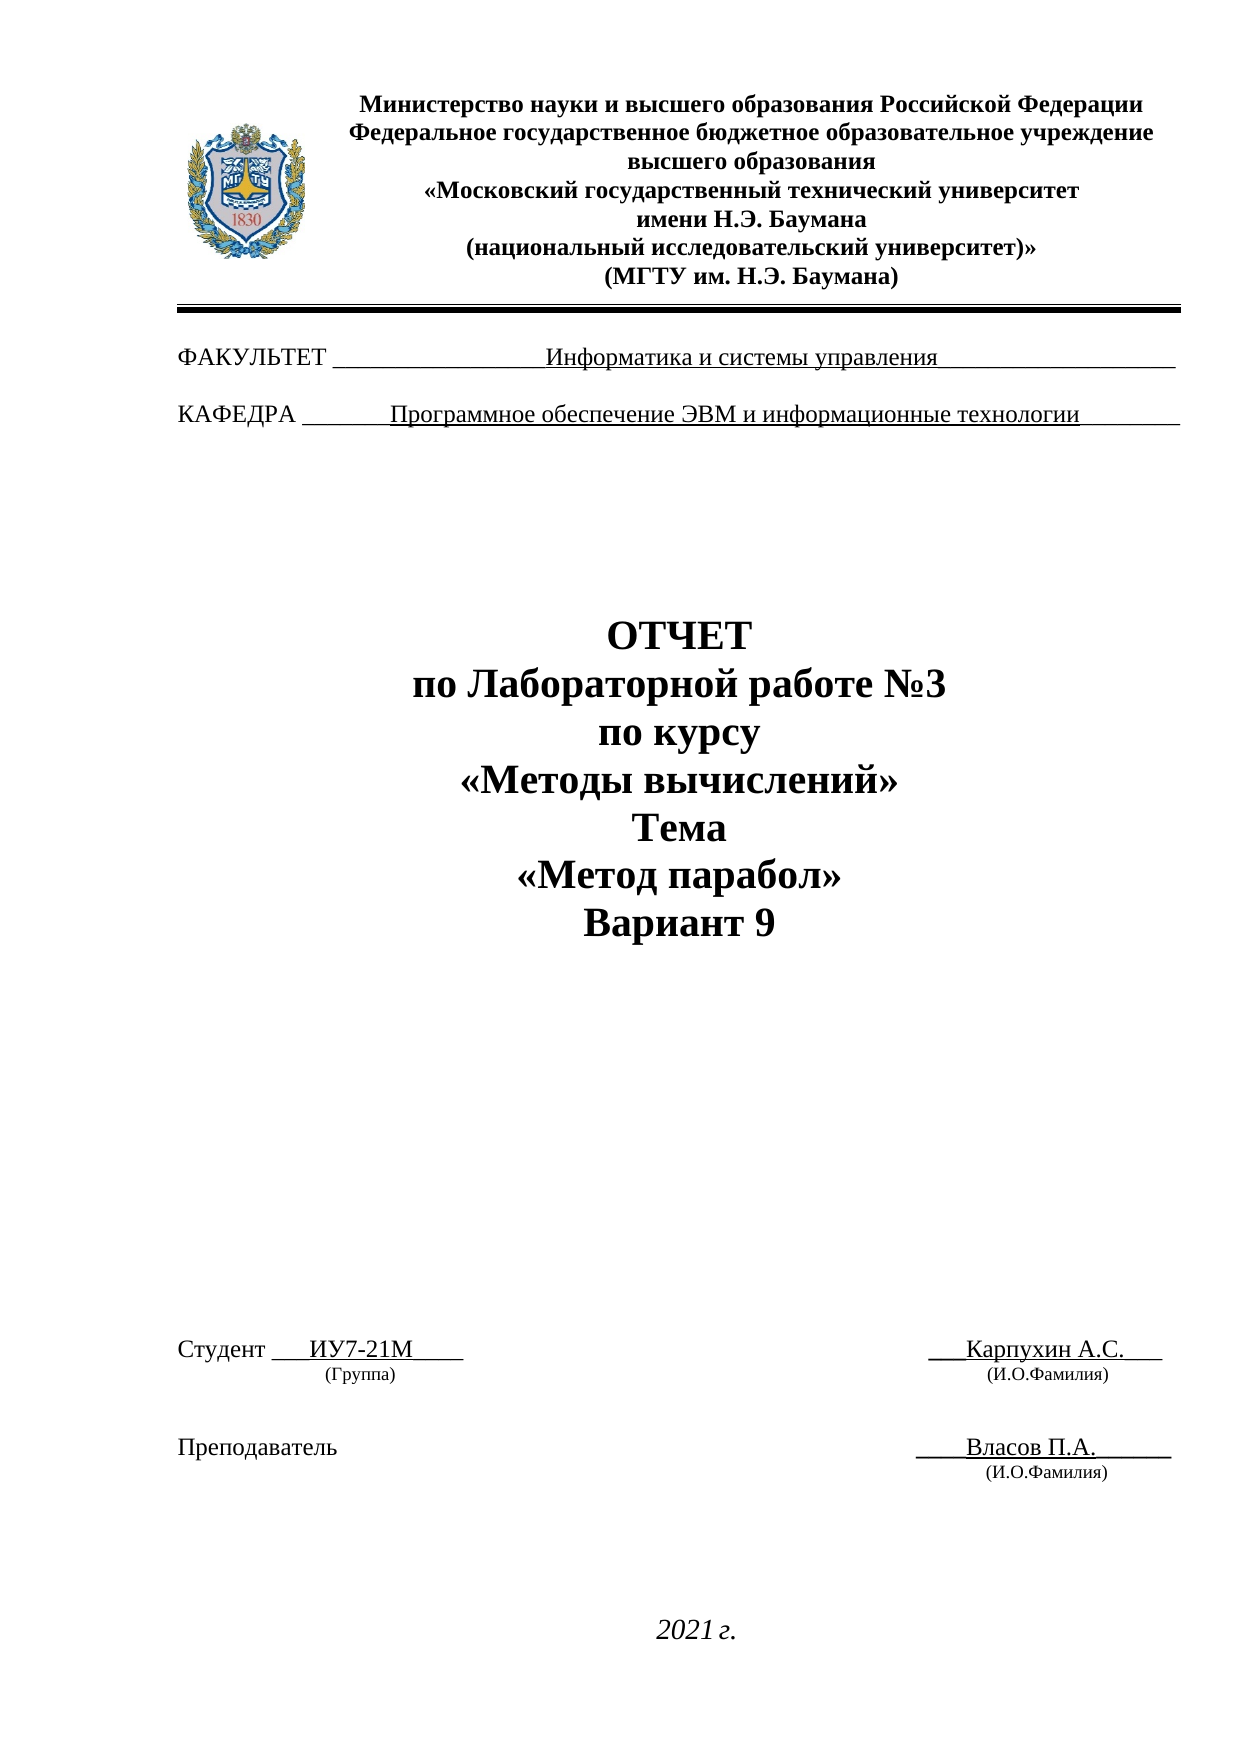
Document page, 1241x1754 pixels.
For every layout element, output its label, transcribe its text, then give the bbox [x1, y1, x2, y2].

text ОТЧЕТ [177, 610, 1181, 658]
list г. [215, 1612, 1181, 1646]
text «Методы вычислений» [177, 754, 1181, 802]
table_header [177, 89, 321, 290]
table_header Министерство науки и высшего образования Российской Федерации Федеральное государственное бюджетное образовательное учреждение высшего образования «Московский государственный технический университет имени Н.Э. Баумана (национальный исследовательский университет)» (МГТУ им. Н.Э. Баумана) [321, 89, 1181, 290]
text (И.О.Фамилия) [177, 1461, 1108, 1483]
text ФАКУЛЬТЕТ _________________Информатика и системы управления___________________ [177, 342, 1181, 371]
text по курсу [177, 706, 1181, 754]
text «Метод парабол» [177, 850, 1181, 898]
text Преподаватель ____Власов П.А.______ [177, 1432, 1181, 1461]
text (Группа) (И.О.Фамилия) [251, 1363, 1122, 1384]
picture [186, 123, 305, 257]
text Студент ___ИУ7-21М____ ___Карпухин А.С.___ [177, 1334, 1181, 1363]
text Тема [177, 802, 1181, 850]
text КАФЕДРА _______Программное обеспечение ЭВМ и информационные технологии________ [177, 399, 1181, 428]
text по Лабораторной работе №3 [177, 658, 1181, 706]
text Вариант 9 [177, 898, 1181, 946]
